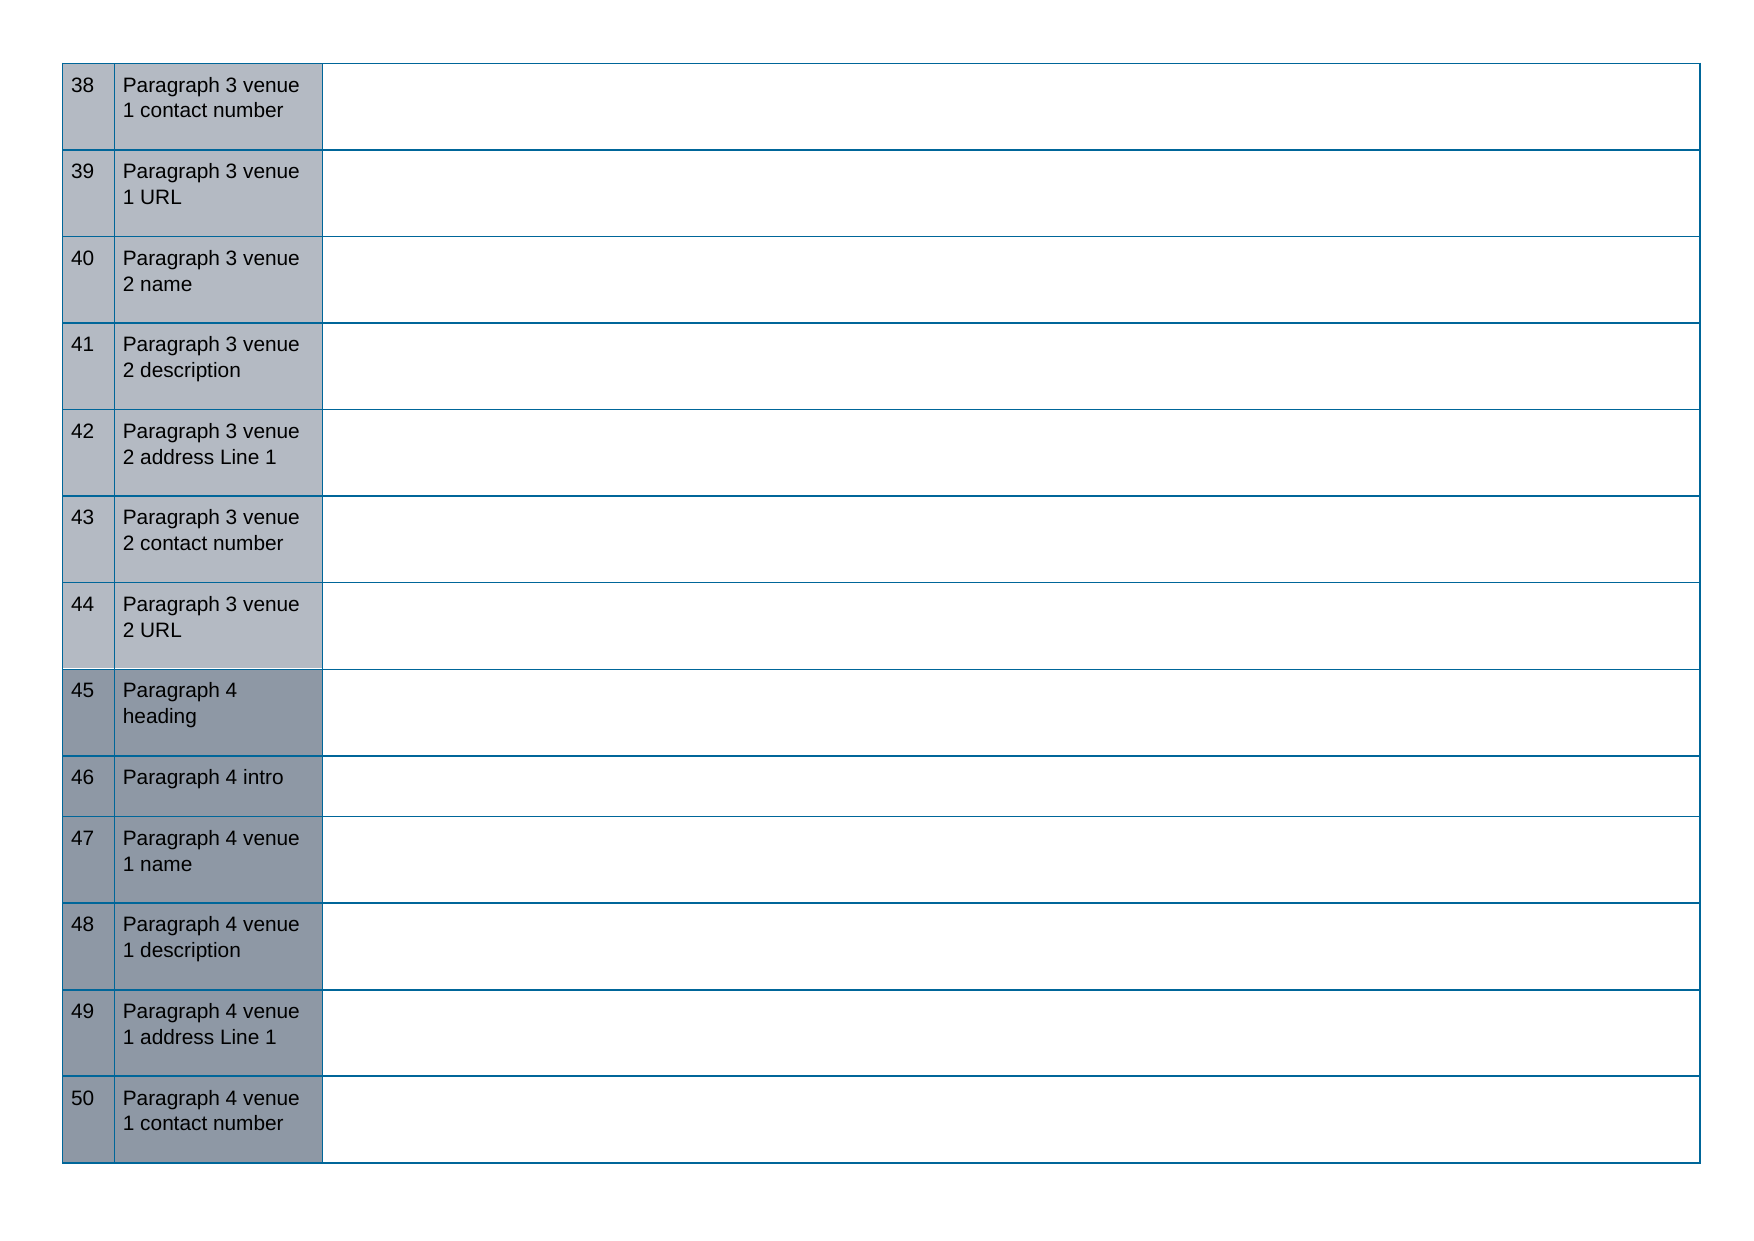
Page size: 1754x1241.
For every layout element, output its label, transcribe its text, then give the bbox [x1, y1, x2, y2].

table_cell 48 [63, 904, 114, 989]
table_cell [323, 670, 1699, 755]
table_cell 45 [63, 670, 114, 755]
table_cell [323, 324, 1699, 409]
table_cell Paragraph 4 venue 1 address Line 1 [115, 991, 322, 1075]
table_cell Paragraph 3 venue 1 contact number [115, 64, 322, 149]
table_cell 38 [63, 64, 114, 149]
table_cell 49 [63, 991, 114, 1075]
table_cell 40 [63, 237, 114, 322]
table_cell [323, 497, 1699, 582]
table_cell [323, 410, 1699, 495]
table_cell 47 [63, 817, 114, 902]
table_cell Paragraph 4 intro [115, 757, 322, 816]
table_cell [323, 904, 1699, 989]
table_cell Paragraph 4 venue 1 contact number [115, 1077, 322, 1162]
table_cell [323, 817, 1699, 902]
table_cell Paragraph 3 venue 2 address Line 1 [115, 410, 322, 495]
table_cell 43 [63, 497, 114, 582]
table_cell Paragraph 4 heading [115, 670, 322, 755]
table_cell Paragraph 3 venue 2 description [115, 324, 322, 409]
table_cell [323, 237, 1699, 322]
table_cell [323, 583, 1699, 668]
table_cell 41 [63, 324, 114, 409]
table_cell [323, 757, 1699, 816]
table_cell 39 [63, 151, 114, 236]
table_cell [323, 151, 1699, 236]
table_cell [323, 1077, 1699, 1162]
table_cell 42 [63, 410, 114, 495]
table_cell 50 [63, 1077, 114, 1162]
table_cell 44 [63, 583, 114, 668]
table_cell Paragraph 4 venue 1 name [115, 817, 322, 902]
table_cell Paragraph 3 venue 1 URL [115, 151, 322, 236]
table_cell Paragraph 3 venue 2 URL [115, 583, 322, 668]
table_cell Paragraph 3 venue 2 name [115, 237, 322, 322]
table_cell 46 [63, 757, 114, 816]
table_cell Paragraph 3 venue 2 contact number [115, 497, 322, 582]
table_cell [323, 991, 1699, 1075]
table_cell Paragraph 4 venue 1 description [115, 904, 322, 989]
table_cell [323, 64, 1699, 149]
